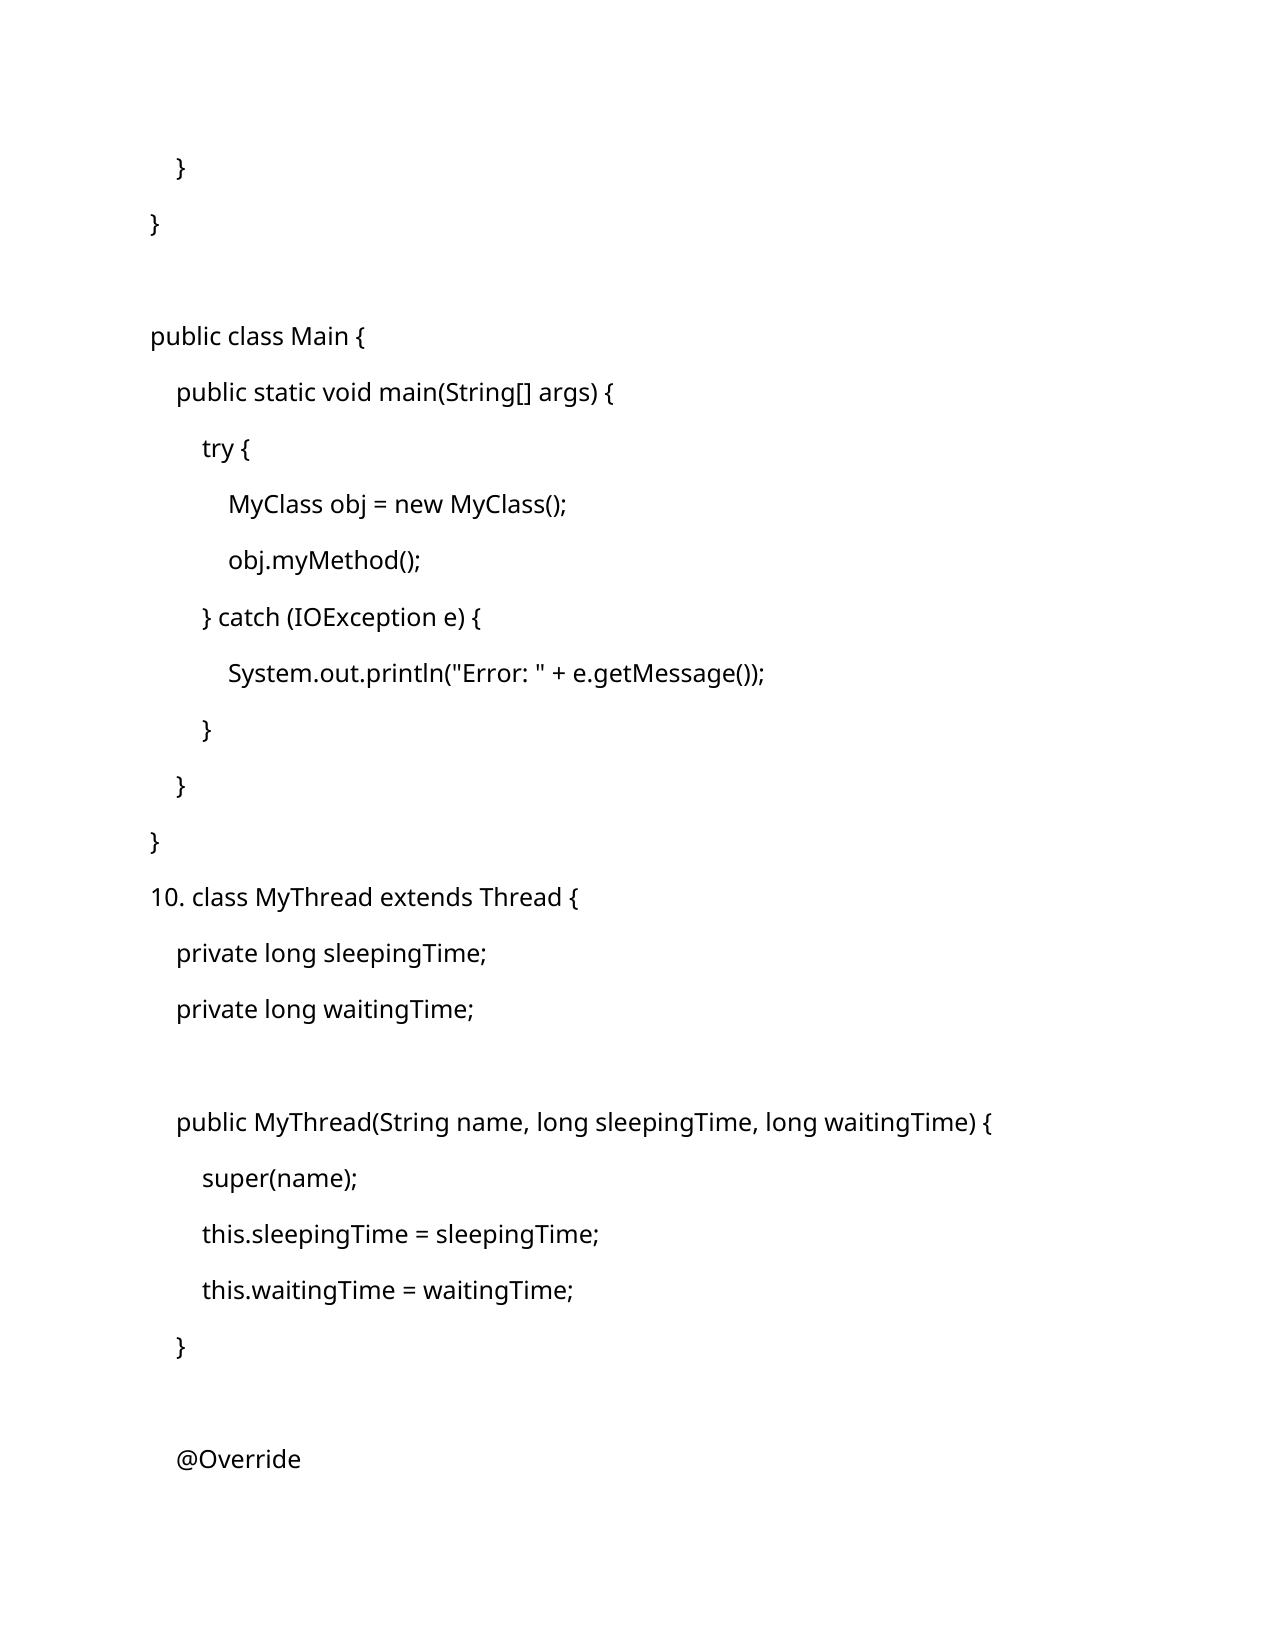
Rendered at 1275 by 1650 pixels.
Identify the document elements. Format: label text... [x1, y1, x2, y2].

text } [150, 206, 1125, 240]
text this.sleepingTime = sleepingTime; [150, 1217, 1125, 1251]
text } [150, 824, 1125, 858]
text private long waitingTime; [150, 992, 1125, 1026]
text MyClass obj = new MyClass(); [150, 487, 1125, 521]
text this.waitingTime = waitingTime; [150, 1273, 1125, 1307]
text } [150, 1329, 1125, 1363]
text public MyThread(String name, long sleepingTime, long waitingTime) { [150, 1104, 1125, 1138]
text } [150, 711, 1125, 746]
text @Override [150, 1441, 1125, 1475]
text } [150, 768, 1125, 802]
text try { [150, 431, 1125, 465]
text public class Main { [150, 318, 1125, 352]
text System.out.println("Error: " + e.getMessage()); [150, 655, 1125, 689]
text 10. class MyThread extends Thread { [150, 880, 1125, 914]
text public static void main(String[] args) { [150, 374, 1125, 409]
text obj.myMethod(); [150, 543, 1125, 577]
text } catch (IOException e) { [150, 599, 1125, 633]
text private long sleepingTime; [150, 936, 1125, 970]
text super(name); [150, 1161, 1125, 1195]
text } [150, 150, 1125, 184]
